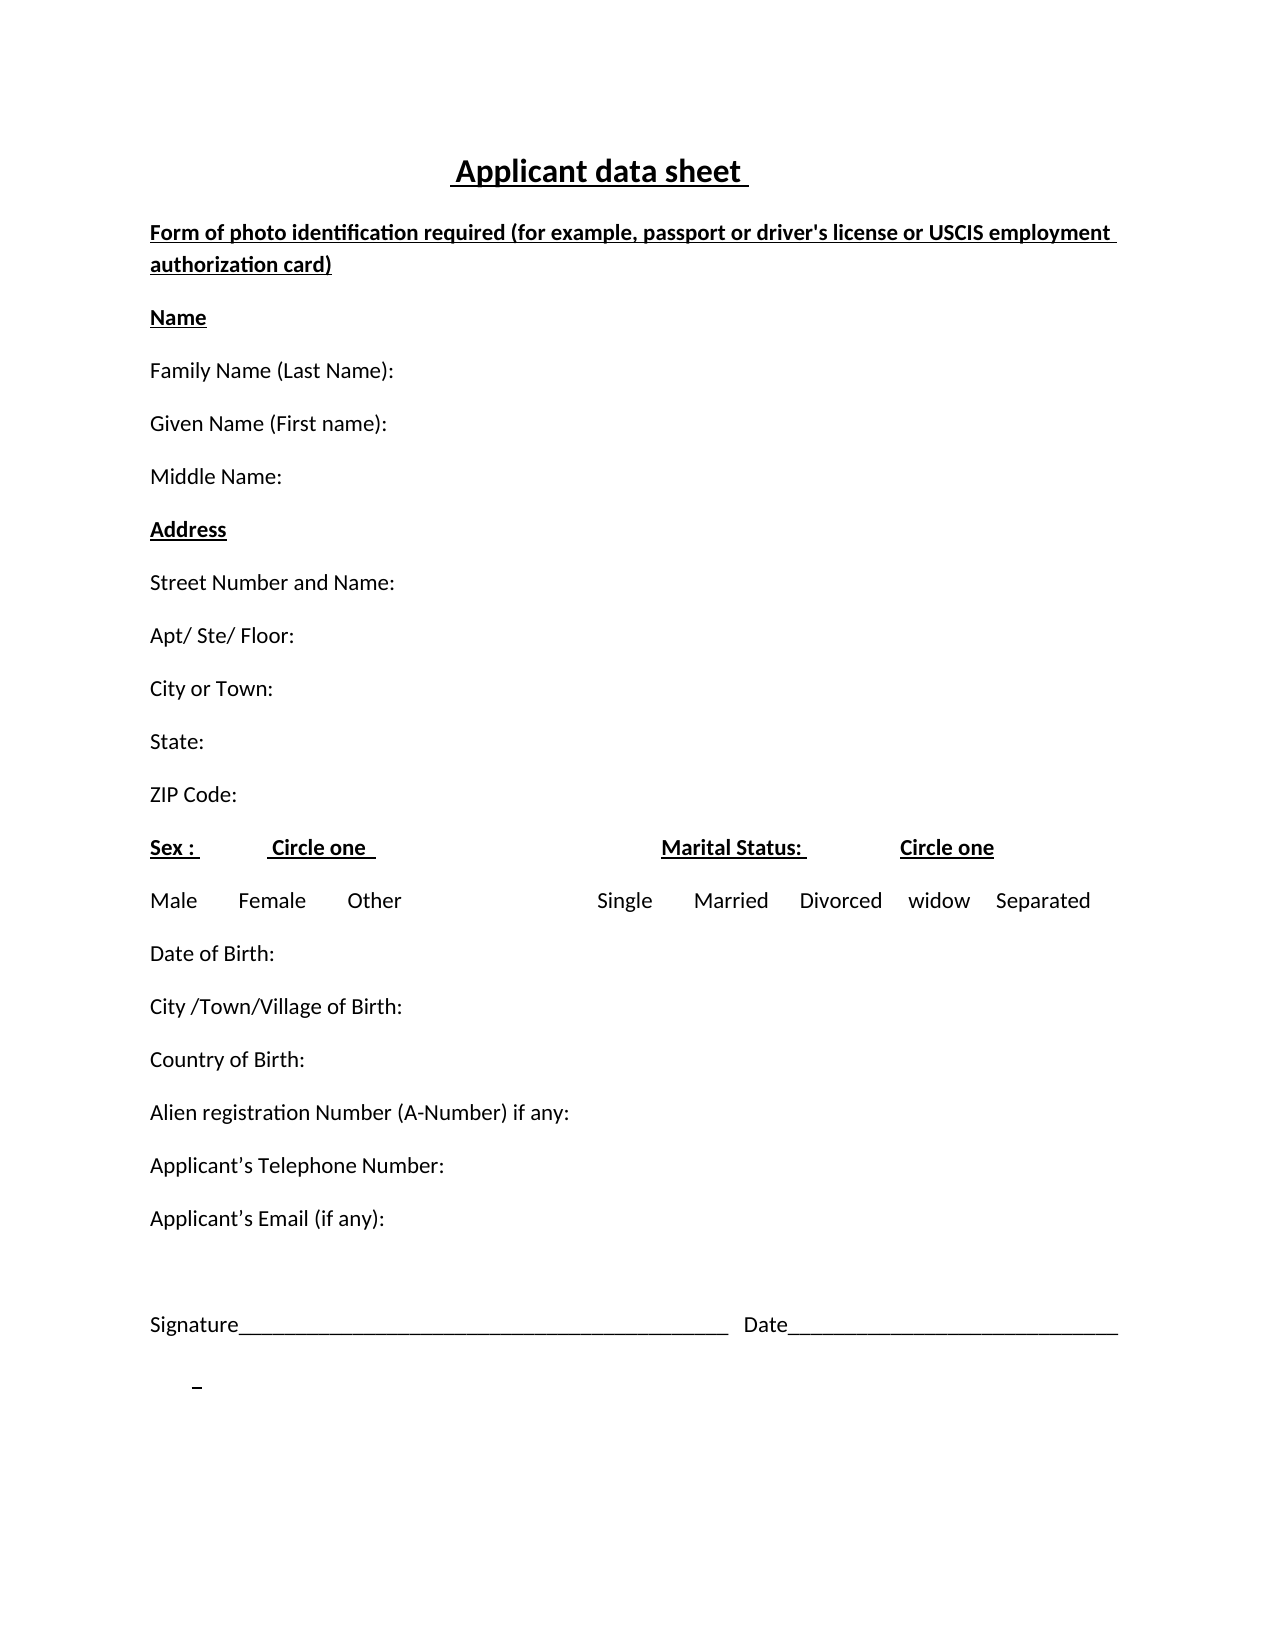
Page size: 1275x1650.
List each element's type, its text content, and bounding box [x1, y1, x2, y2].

text City /Town/Village of Birth: [150, 992, 1125, 1020]
text Street Number and Name: [150, 568, 1125, 596]
text Applicant’s Email (if any): [150, 1204, 1125, 1232]
text Form of photo identification required (for example, passport or driver's license or USCIS employment authorization card) [150, 218, 1125, 278]
text Middle Name: [150, 462, 1125, 490]
text Apt/ Ste/ Floor: [150, 621, 1125, 649]
text Family Name (Last Name): [150, 356, 1125, 384]
text Male Female Other Single Married Divorced widow Separated [150, 886, 1125, 914]
text ZIP Code: [150, 780, 1125, 808]
text Name [150, 303, 1125, 331]
text Applicant’s Telephone Number: [150, 1151, 1125, 1179]
text City or Town: [150, 674, 1125, 702]
text Date of Birth: [150, 939, 1125, 967]
text Given Name (First name): [150, 409, 1125, 437]
text Signature___________________________________________ Date_____________________________ [150, 1310, 1125, 1338]
text Applicant data sheet [150, 150, 1125, 191]
text Alien registration Number (A-Number) if any: [150, 1098, 1125, 1126]
text State: [150, 727, 1125, 755]
text Address [150, 515, 1125, 543]
text Sex : Circle one Marital Status: Circle one [150, 833, 1125, 861]
text Country of Birth: [150, 1045, 1125, 1073]
